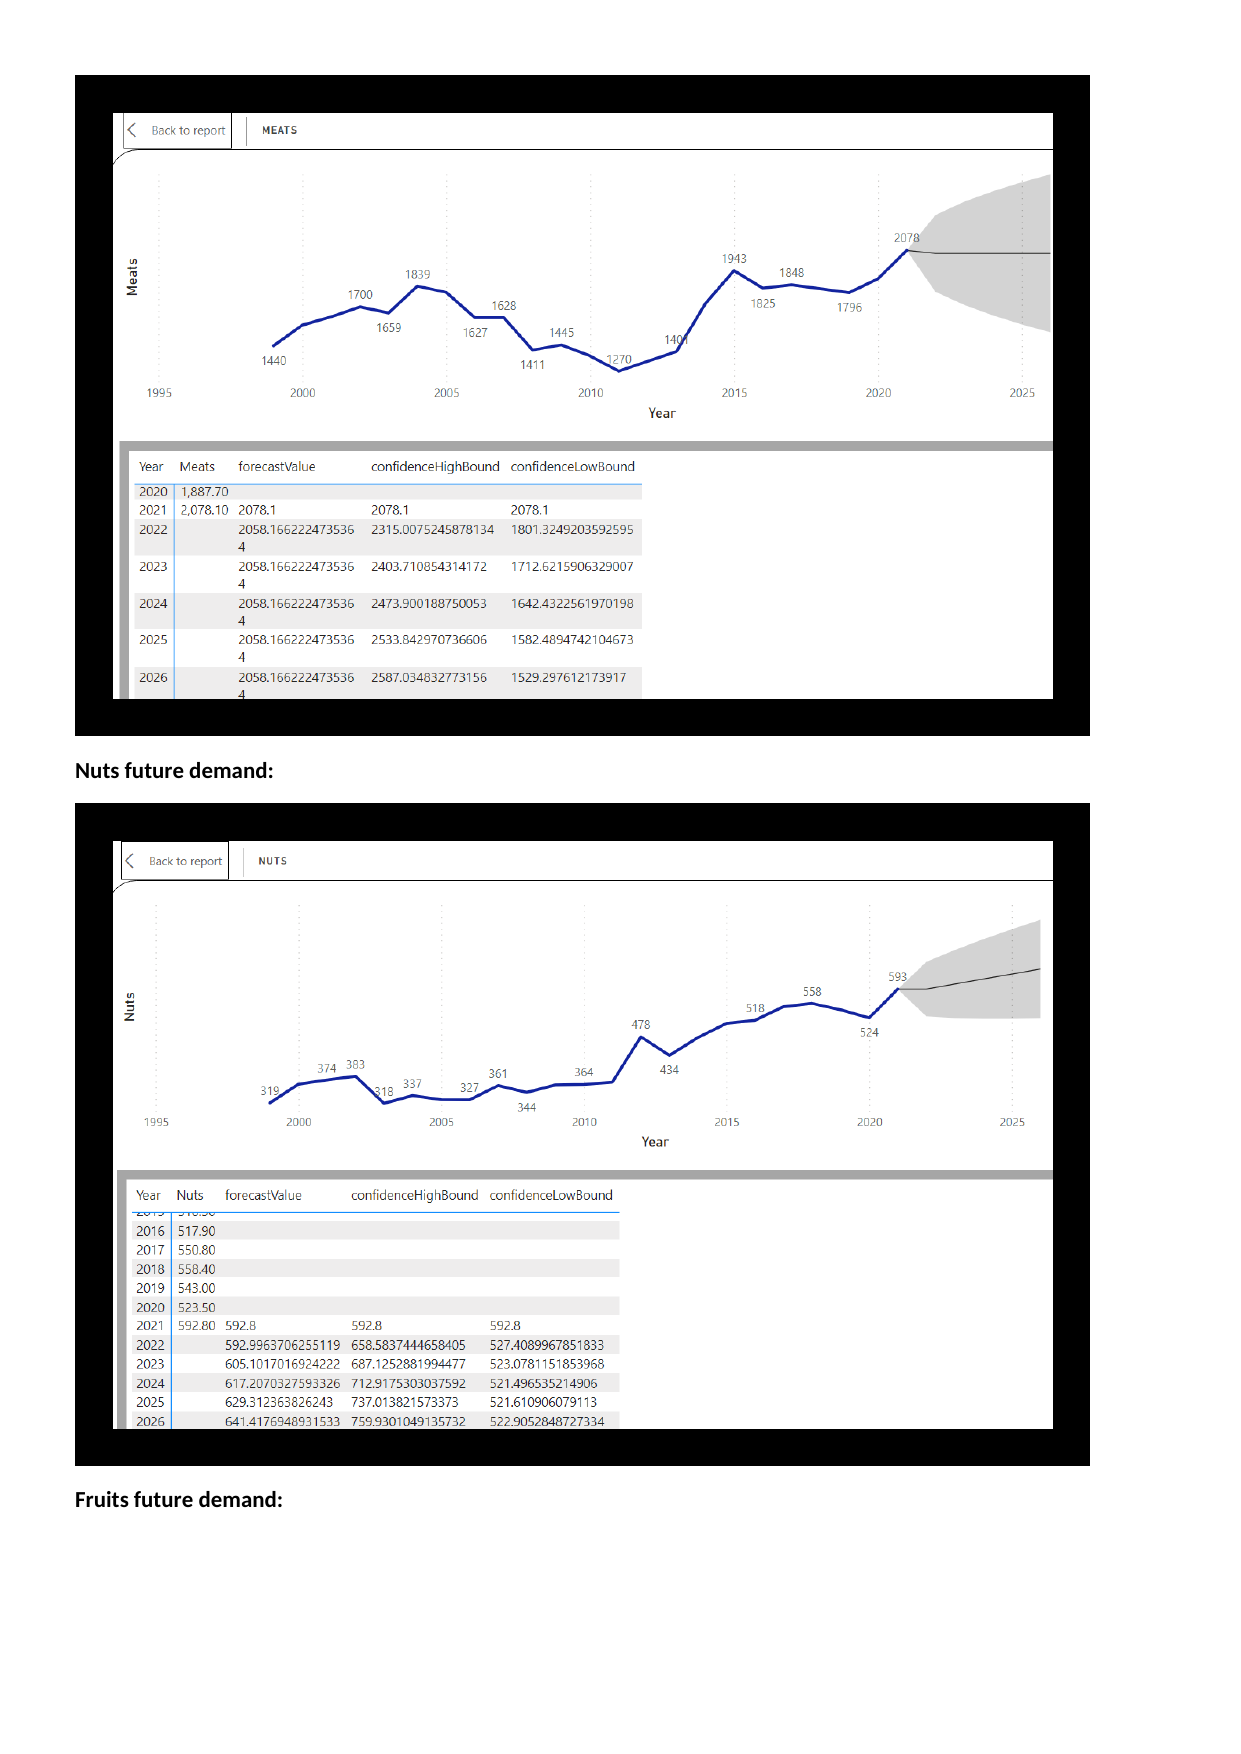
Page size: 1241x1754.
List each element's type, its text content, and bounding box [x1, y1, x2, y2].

text Fruits future demand: [75, 1485, 1165, 1513]
picture [113, 113, 1053, 699]
text Nuts future demand: [75, 756, 1165, 784]
picture [113, 841, 1053, 1429]
